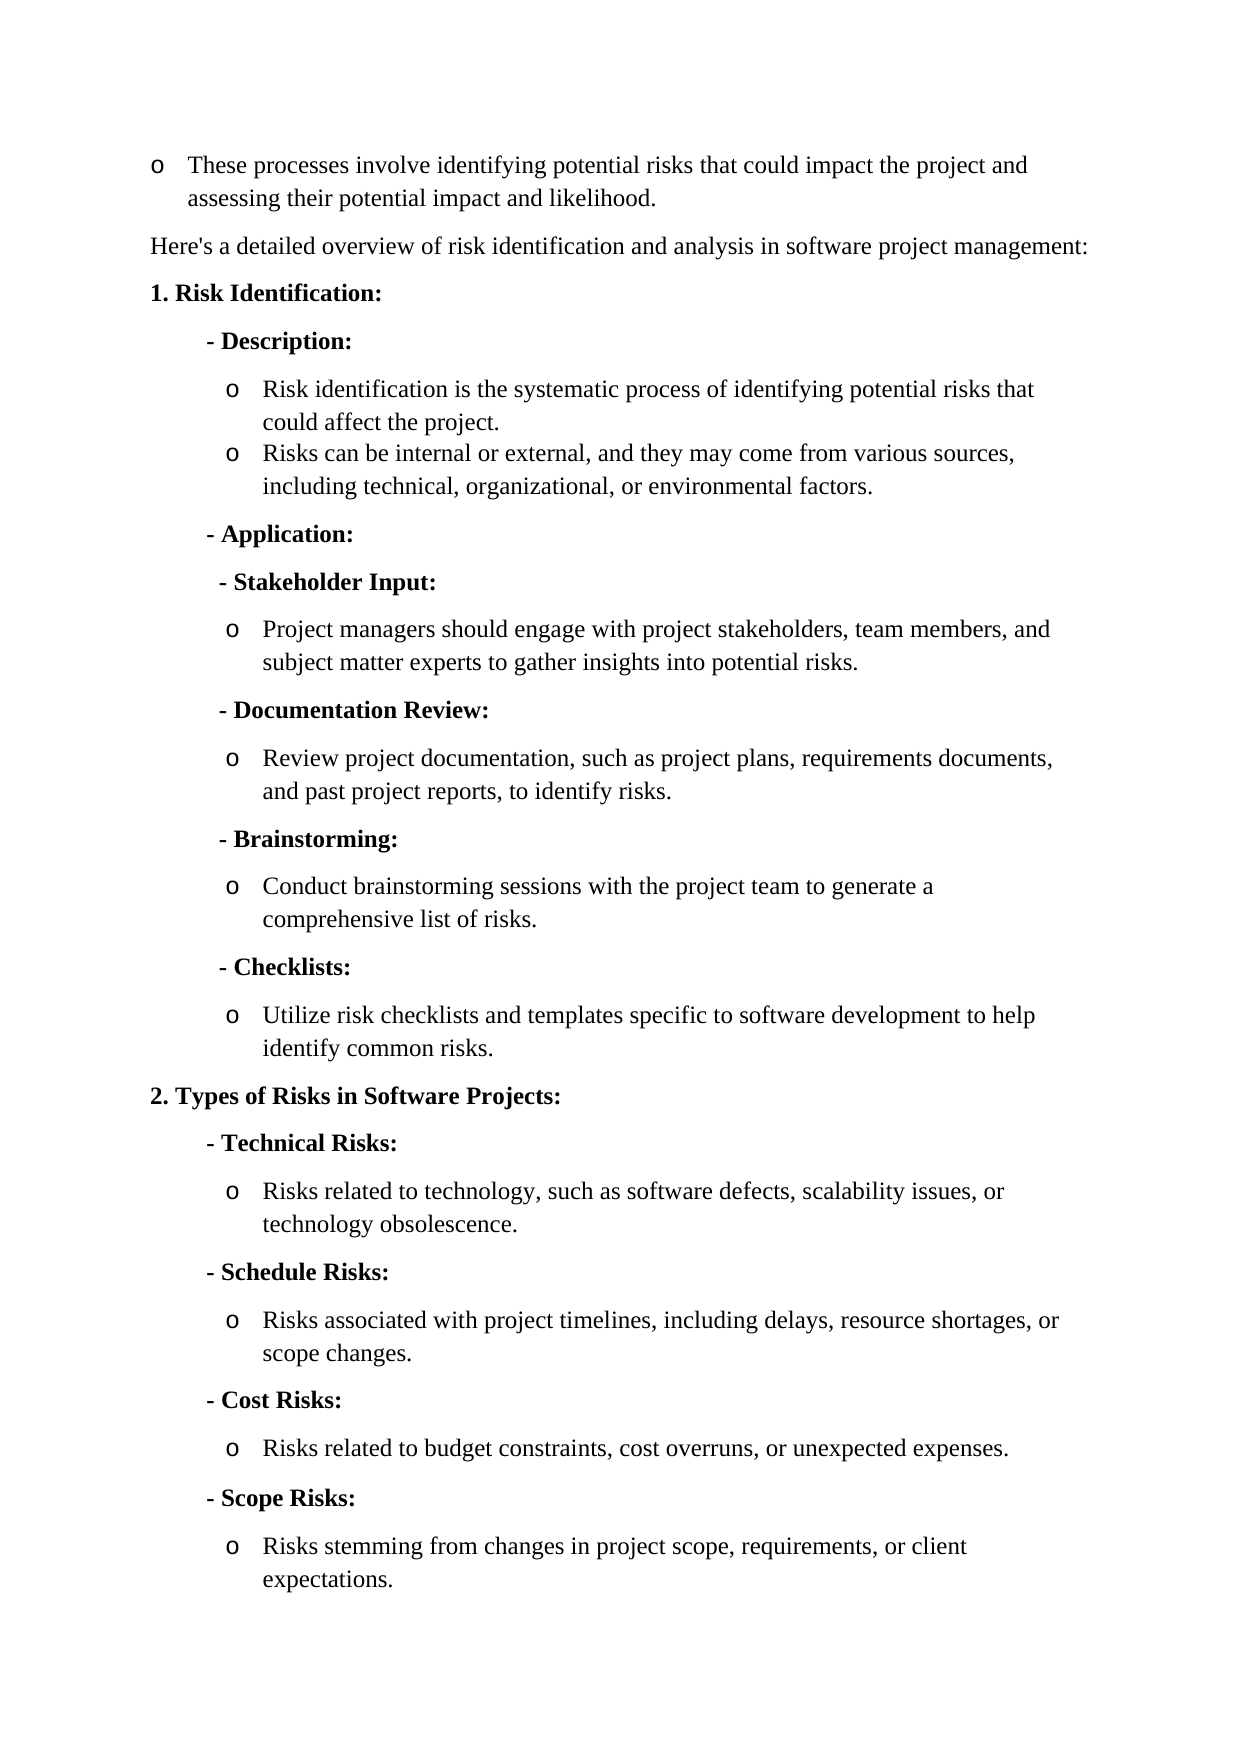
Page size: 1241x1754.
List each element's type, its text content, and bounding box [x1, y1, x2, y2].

list Utilize risk checklists and templates specific to software development to help identify common risks. [225, 1000, 1090, 1062]
text 2. Types of Risks in Software Projects: [150, 1081, 1090, 1109]
list Risks can be internal or external, and they may come from various sources, including technical, organizational, or environmental factors. [225, 438, 1090, 500]
list Risk identification is the systematic process of identifying potential risks that could affect the project. [225, 374, 1090, 436]
text - Scope Risks: [187, 1483, 1090, 1512]
text - Brainstorming: [187, 824, 1090, 852]
text - Application: [187, 519, 1090, 548]
text - Technical Risks: [187, 1128, 1090, 1157]
list Risks associated with project timelines, including delays, resource shortages, or scope changes. [225, 1305, 1090, 1367]
text - Stakeholder Input: [187, 567, 1090, 595]
text - Documentation Review: [187, 695, 1090, 724]
list Review project documentation, such as project plans, requirements documents, and past project reports, to identify risks. [225, 743, 1090, 805]
text - Cost Risks: [187, 1386, 1090, 1414]
text - Description: [187, 326, 1090, 355]
list Risks related to technology, such as software defects, scalability issues, or technology obsolescence. [225, 1176, 1090, 1238]
text - Schedule Risks: [187, 1257, 1090, 1286]
list Risks related to budget constraints, cost overruns, or unexpected expenses. [225, 1433, 1090, 1464]
list Project managers should engage with project stakeholders, team members, and subject matter experts to gather insights into potential risks. [225, 614, 1090, 676]
text Here's a detailed overview of risk identification and analysis in software project management: [150, 231, 1090, 259]
list Risks stemming from changes in project scope, requirements, or client expectations. [225, 1531, 1090, 1593]
list Conduct brainstorming sessions with the project team to generate a comprehensive list of risks. [225, 871, 1090, 933]
list These processes involve identifying potential risks that could impact the project and assessing their potential impact and likelihood. [150, 150, 1090, 212]
text - Checklists: [187, 952, 1090, 981]
text 1. Risk Identification: [150, 278, 1090, 307]
